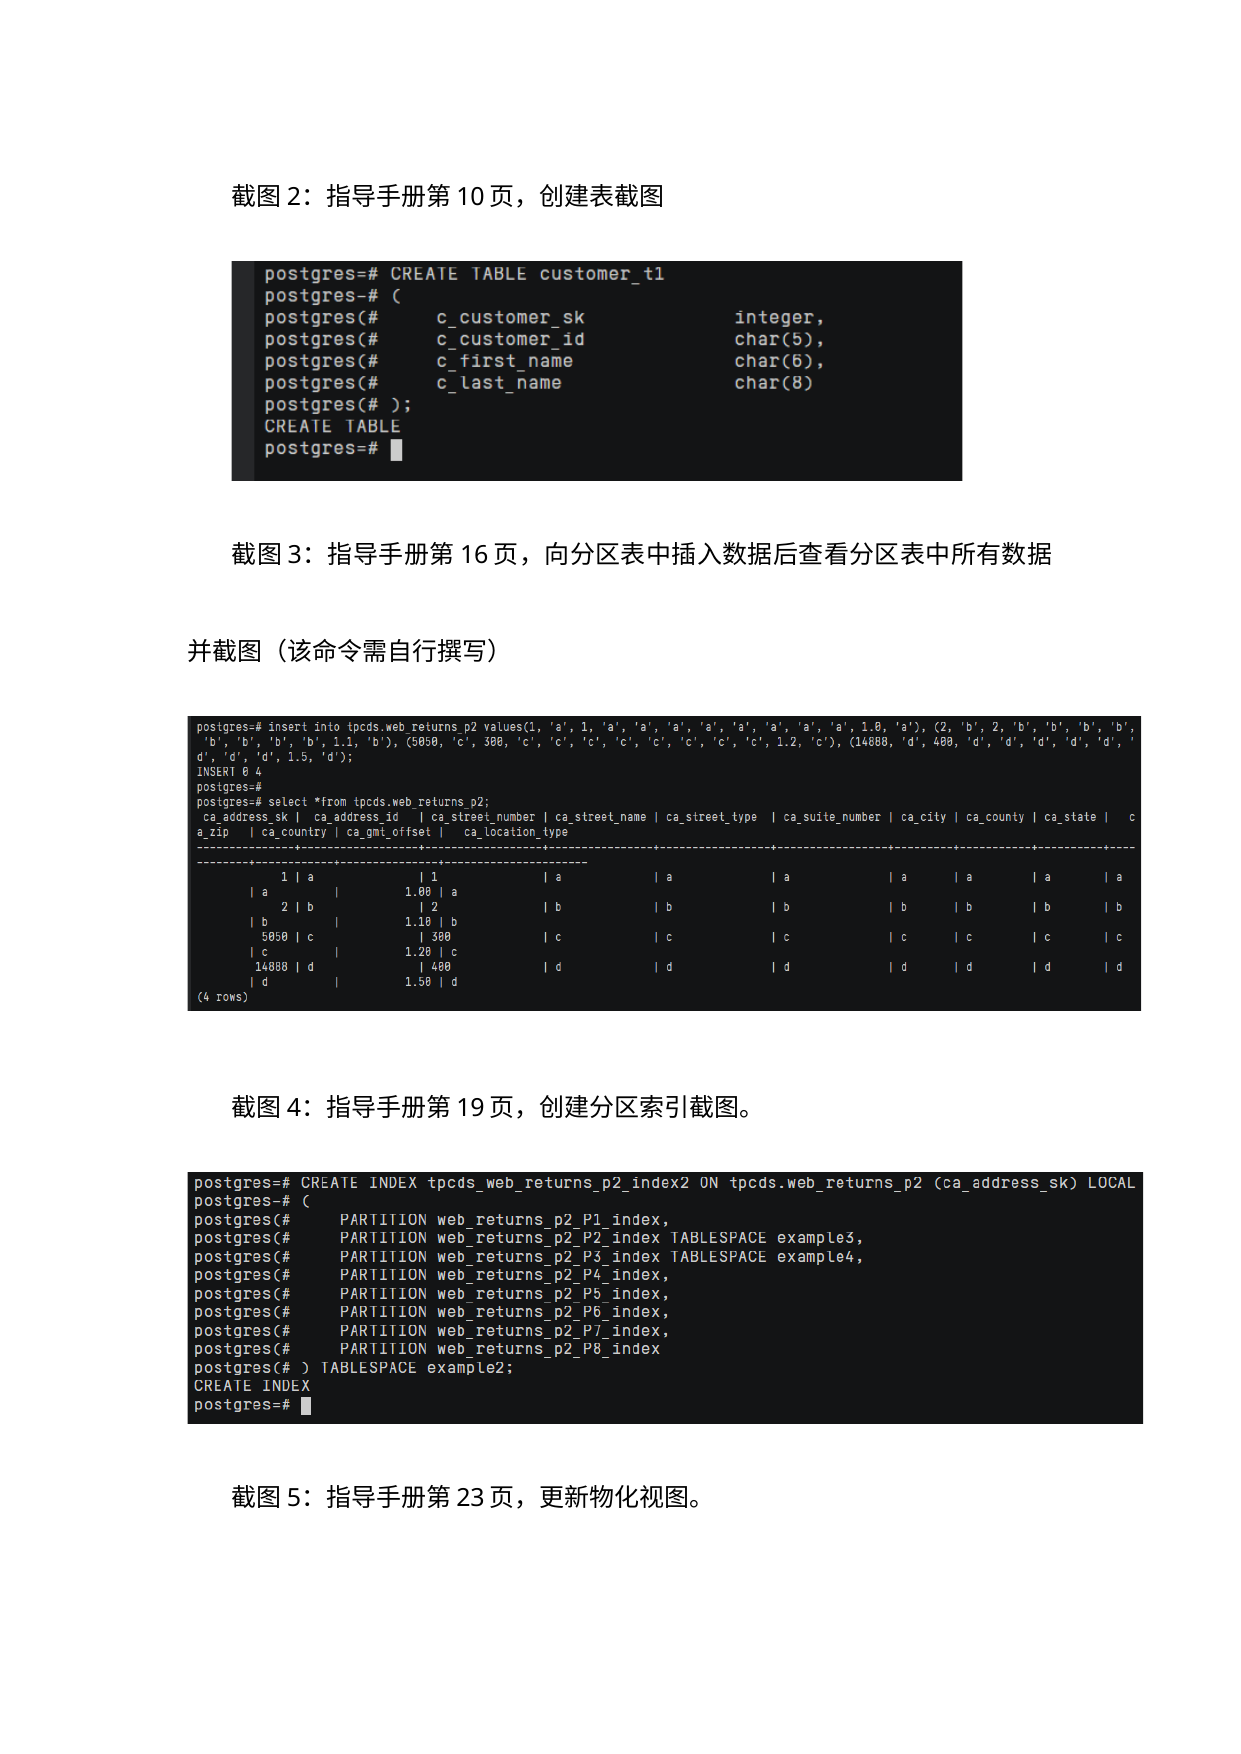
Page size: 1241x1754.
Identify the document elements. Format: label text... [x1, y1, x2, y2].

picture [187, 716, 1142, 1011]
list 截图2：指导手册第10页，创建表截图 [187, 162, 1053, 227]
picture [187, 1172, 1144, 1424]
list 截图4：指导手册第19页，创建分区索引截图。 [187, 1073, 1053, 1138]
list 截图3：指导手册第16页，向分区表中插入数据后查看分区表中所有数据并截图（该命令需自行撰写） [187, 520, 1053, 682]
picture [231, 261, 963, 481]
list 截图5：指导手册第23页，更新物化视图。 [187, 1463, 1053, 1528]
